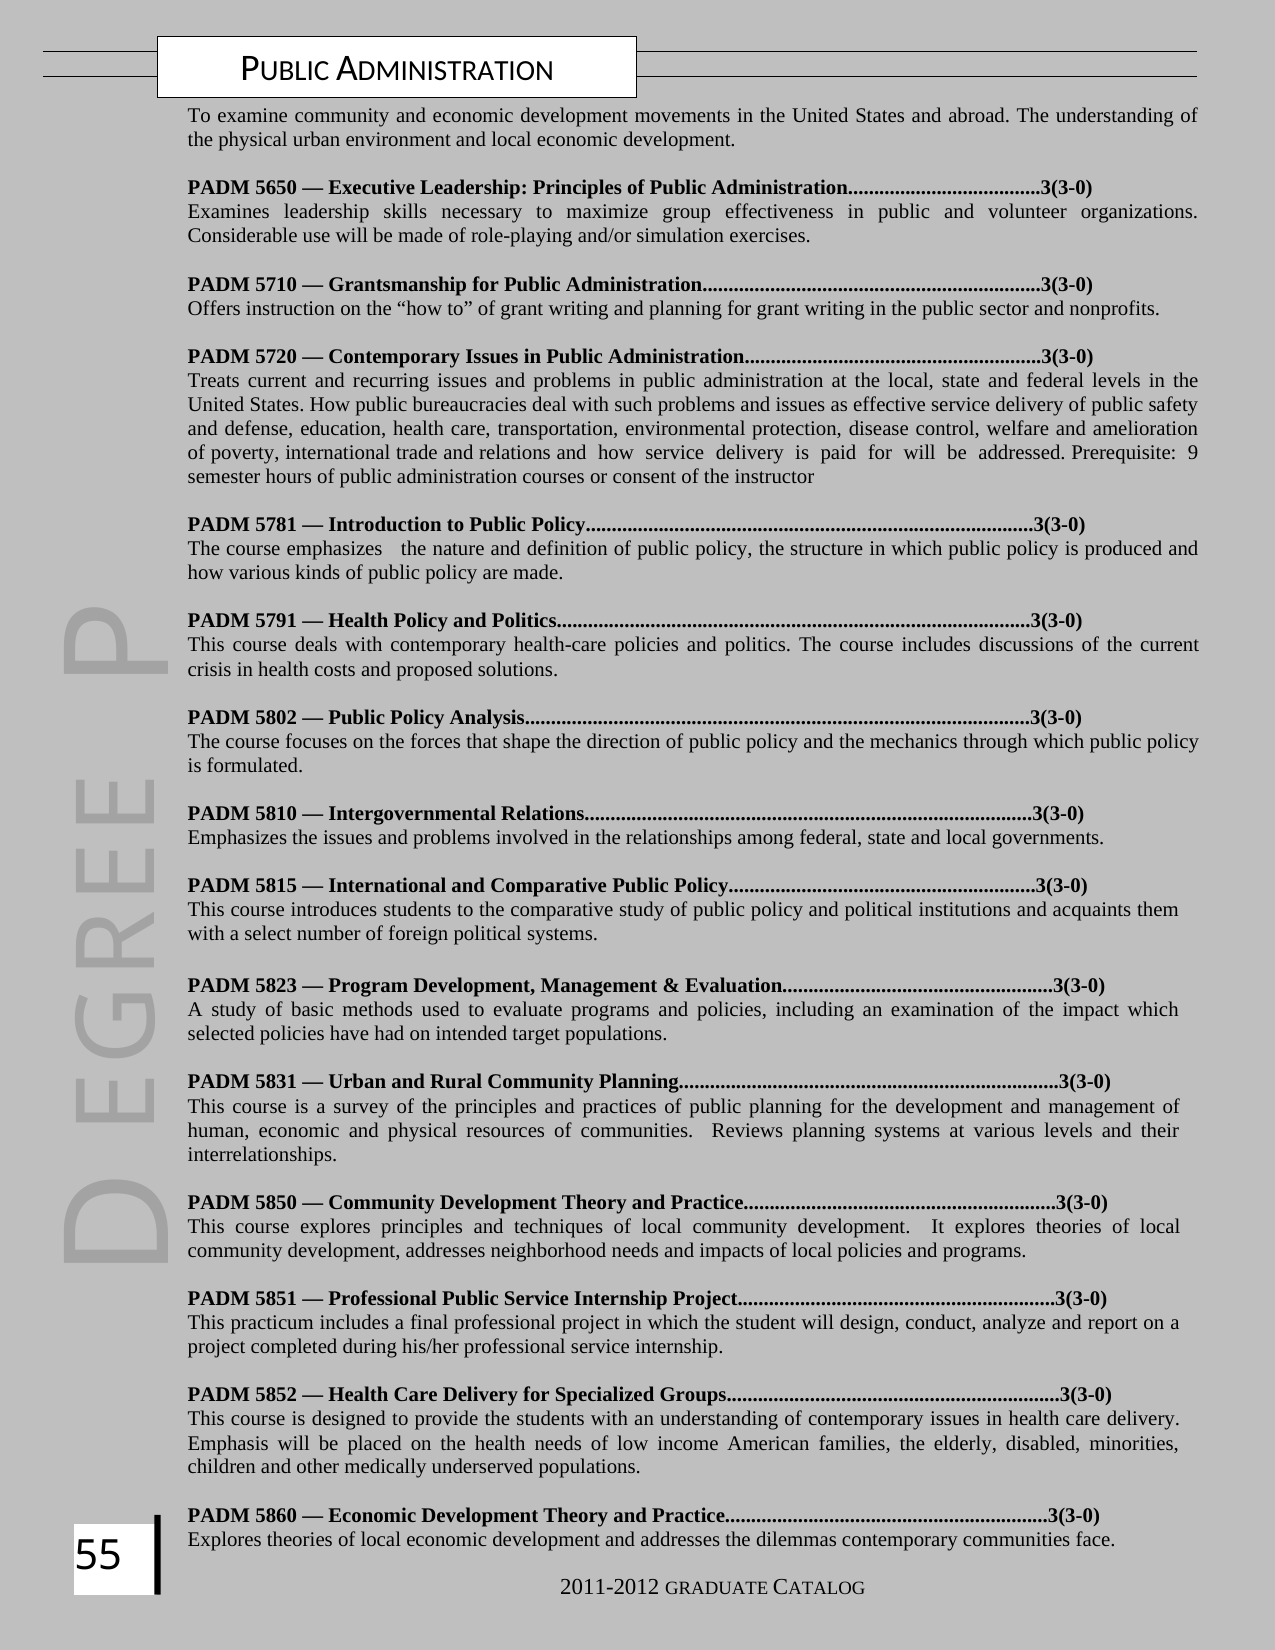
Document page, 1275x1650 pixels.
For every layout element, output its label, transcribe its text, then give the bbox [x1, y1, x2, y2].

text This course deals with contemporary health-care policies and politics. The course includes discussions of the current crisis in health costs and proposed solutions. [187, 632, 1200, 681]
text PADM 5815 — International and Comparative Public Policy...........................................................3(3-0) [187, 873, 1200, 897]
text This practicum includes a final professional project in which the student will design, conduct, analyze and report on a project completed during his/her professional service internship. [187, 1310, 1181, 1358]
text The course emphasizes the nature and definition of public policy, the structure in which public policy is produced and how various kinds of public policy are made. [187, 536, 1200, 584]
text PADM 5720 — Contemporary Issues in Public Administration.........................................................3(3-0) [187, 344, 1200, 368]
text PADM 5781 — Introduction to Public Policy......................................................................................3(3-0) [187, 512, 1200, 536]
text This course introduces students to the comparative study of public policy and political institutions and acquaints them with a select number of foreign political systems. [187, 897, 1181, 945]
text PADM 5860 — Economic Development Theory and Practice..............................................................3(3-0) [187, 1503, 1181, 1527]
text The course focuses on the forces that shape the direction of public policy and the mechanics through which public policy is formulated. [187, 729, 1200, 777]
text PADM 5852 — Health Care Delivery for Specialized Groups................................................................3(3-0) [187, 1382, 1181, 1406]
text Examines leadership skills necessary to maximize group effectiveness in public and volunteer organizations. Considerable use will be made of role-playing and/or simulation exercises. [187, 199, 1200, 247]
text PADM 5810 — Intergovernmental Relations......................................................................................3(3-0) [187, 801, 1200, 825]
text Offers instruction on the “how to” of grant writing and planning for grant writing in the public sector and nonprofits. [187, 296, 1200, 319]
text To examine community and economic development movements in the United States and abroad. The understanding of the physical urban environment and local economic development. [187, 103, 1200, 151]
text PADM 5831 — Urban and Rural Community Planning.........................................................................3(3-0) [187, 1069, 1181, 1093]
text This course is a survey of the principles and practices of public planning for the development and management of human, economic and physical resources of communities. Reviews planning systems at various levels and their interrelationships. [187, 1093, 1181, 1166]
text This course is designed to provide the students with an understanding of contemporary issues in health care delivery. Emphasis will be placed on the health needs of low income American families, the elderly, disabled, minorities, children and other medically underserved populations. [187, 1406, 1181, 1478]
text PADM 5710 — Grantsmanship for Public Administration.................................................................3(3-0) [187, 271, 1200, 296]
text Emphasizes the issues and problems involved in the relationships among federal, state and local governments. [187, 825, 1200, 849]
text A study of basic methods used to evaluate programs and policies, including an examination of the impact which selected policies have had on intended target populations. [187, 997, 1181, 1045]
text PADM 5850 — Community Development Theory and Practice............................................................3(3-0) [187, 1190, 1181, 1214]
text Treats current and recurring issues and problems in public administration at the local, state and federal levels in the United States. How public bureaucracies deal with such problems and issues as effective service delivery of public safety and defense, education, health care, transportation, environmental protection, disease control, welfare and amelioration of poverty, international trade and relations and how service delivery is paid for will be addressed. Prerequisite: 9 semester hours of public administration courses or consent of the instructor [187, 368, 1200, 488]
text This course explores principles and techniques of local community development. It explores theories of local community development, addresses neighborhood needs and impacts of local policies and programs. [187, 1214, 1181, 1262]
text PADM 5650 — Executive Leadership: Principles of Public Administration.....................................3(3-0) [187, 175, 1200, 199]
text Explores theories of local economic development and addresses the dilemmas contemporary communities face. [187, 1527, 1181, 1551]
text PADM 5851 — Professional Public Service Internship Project.............................................................3(3-0) [187, 1286, 1181, 1310]
text PADM 5802 — Public Policy Analysis.................................................................................................3(3-0) [187, 704, 1200, 729]
text PADM 5791 — Health Policy and Politics...........................................................................................3(3-0) [187, 608, 1200, 632]
text PADM 5823 — Program Development, Management & Evaluation....................................................3(3-0) [187, 973, 1181, 997]
